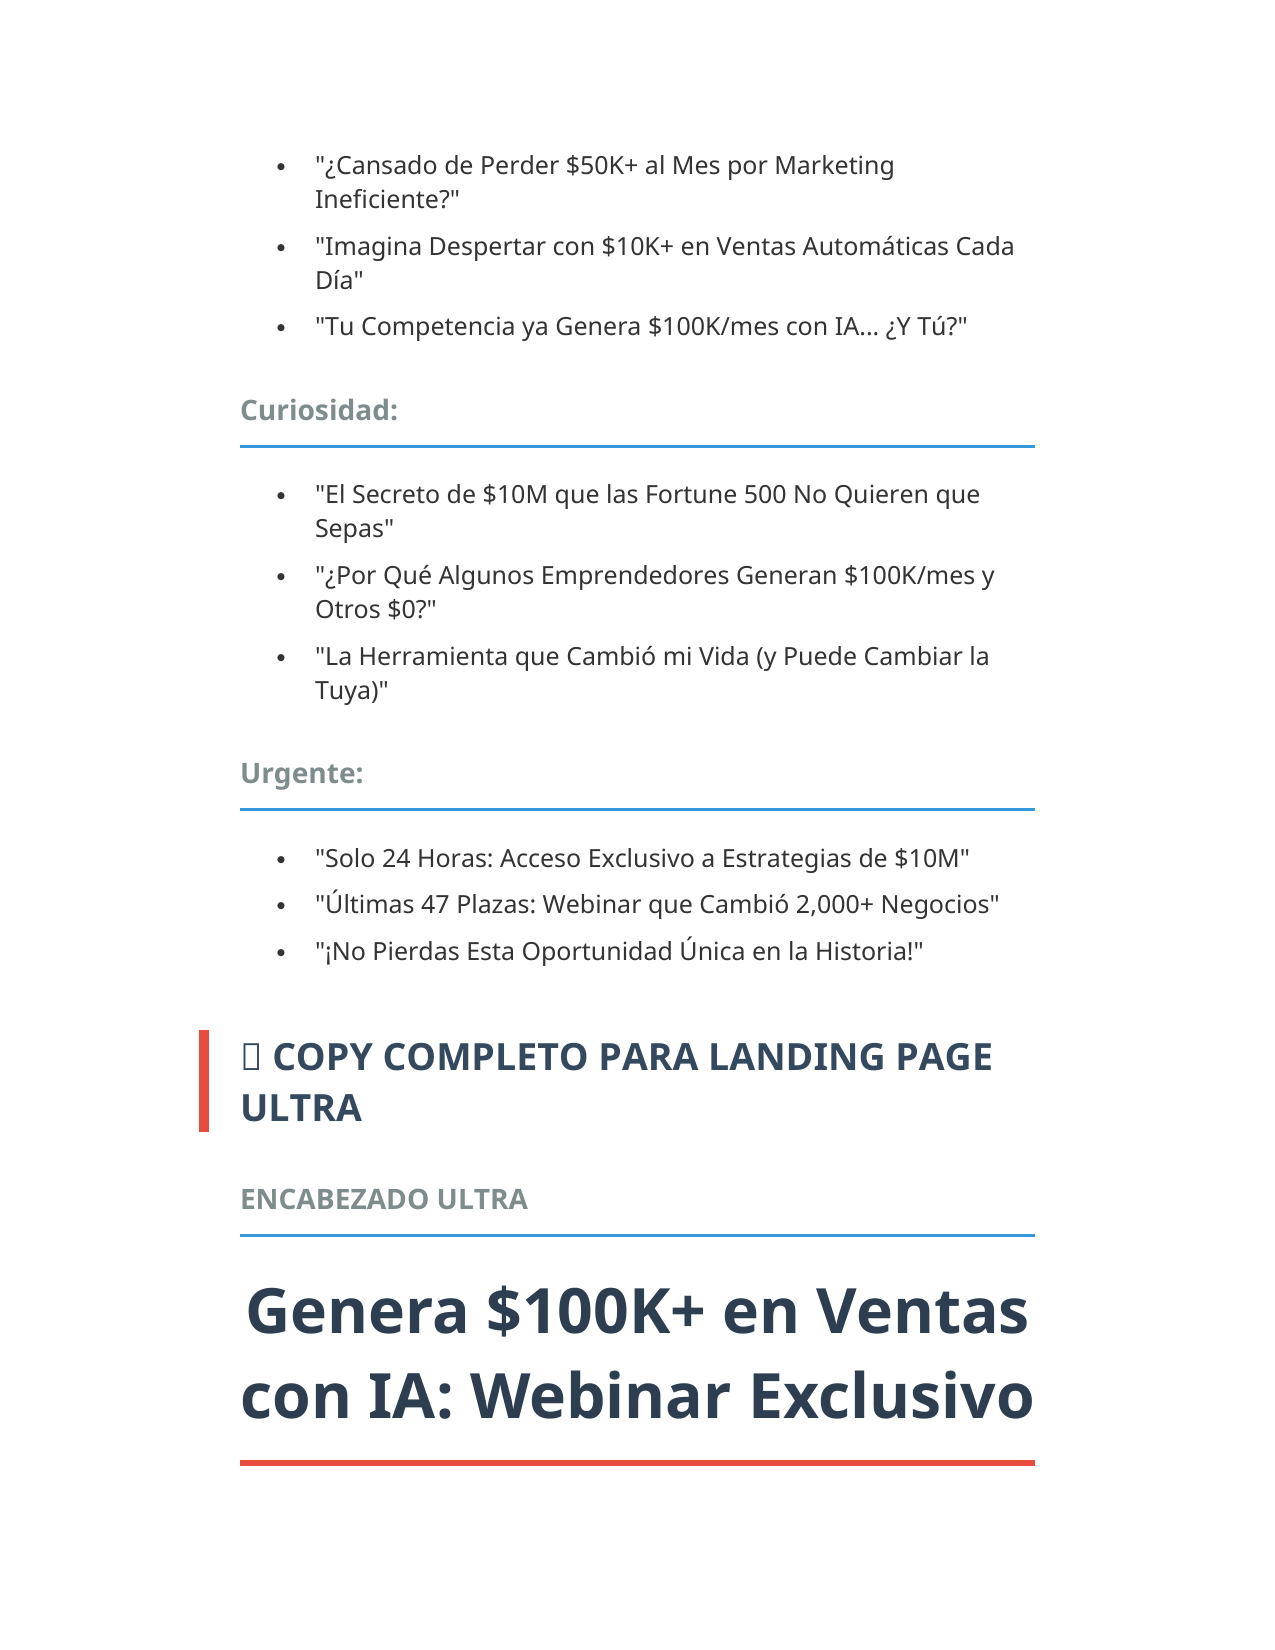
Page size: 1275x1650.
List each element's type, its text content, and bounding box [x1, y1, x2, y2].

list "¡No Pierdas Esta Oportunidad Única en la Historia!" [277, 934, 1035, 968]
list "Solo 24 Horas: Acceso Exclusivo a Estrategias de $10M" [277, 841, 1035, 875]
list "La Herramienta que Cambió mi Vida (y Puede Cambiar la Tuya)" [277, 638, 1035, 706]
list "Tu Competencia ya Genera $100K/mes con IA... ¿Y Tú?" [277, 309, 1035, 343]
list "Imagina Despertar con $10K+ en Ventas Automáticas Cada Día" [277, 228, 1035, 296]
list "¿Cansado de Perder $50K+ al Mes por Marketing Ineficiente?" [277, 148, 1035, 216]
list "El Secreto de $10M que las Fortune 500 No Quieren que Sepas" [277, 477, 1035, 545]
list "¿Por Qué Algunos Emprendedores Generan $100K/mes y Otros $0?" [277, 558, 1035, 626]
subtitle Urgente: [240, 753, 1035, 808]
list "Últimas 47 Plazas: Webinar que Cambió 2,000+ Negocios" [277, 887, 1035, 921]
subtitle ENCABEZADO ULTRA [240, 1179, 1035, 1234]
subtitle Genera $100K+ en Ventas con IA: Webinar Exclusivo [240, 1267, 1035, 1460]
subtitle Curiosidad: [240, 390, 1035, 445]
subtitle 🎨 COPY COMPLETO PARA LANDING PAGE ULTRA [209, 1030, 1035, 1132]
